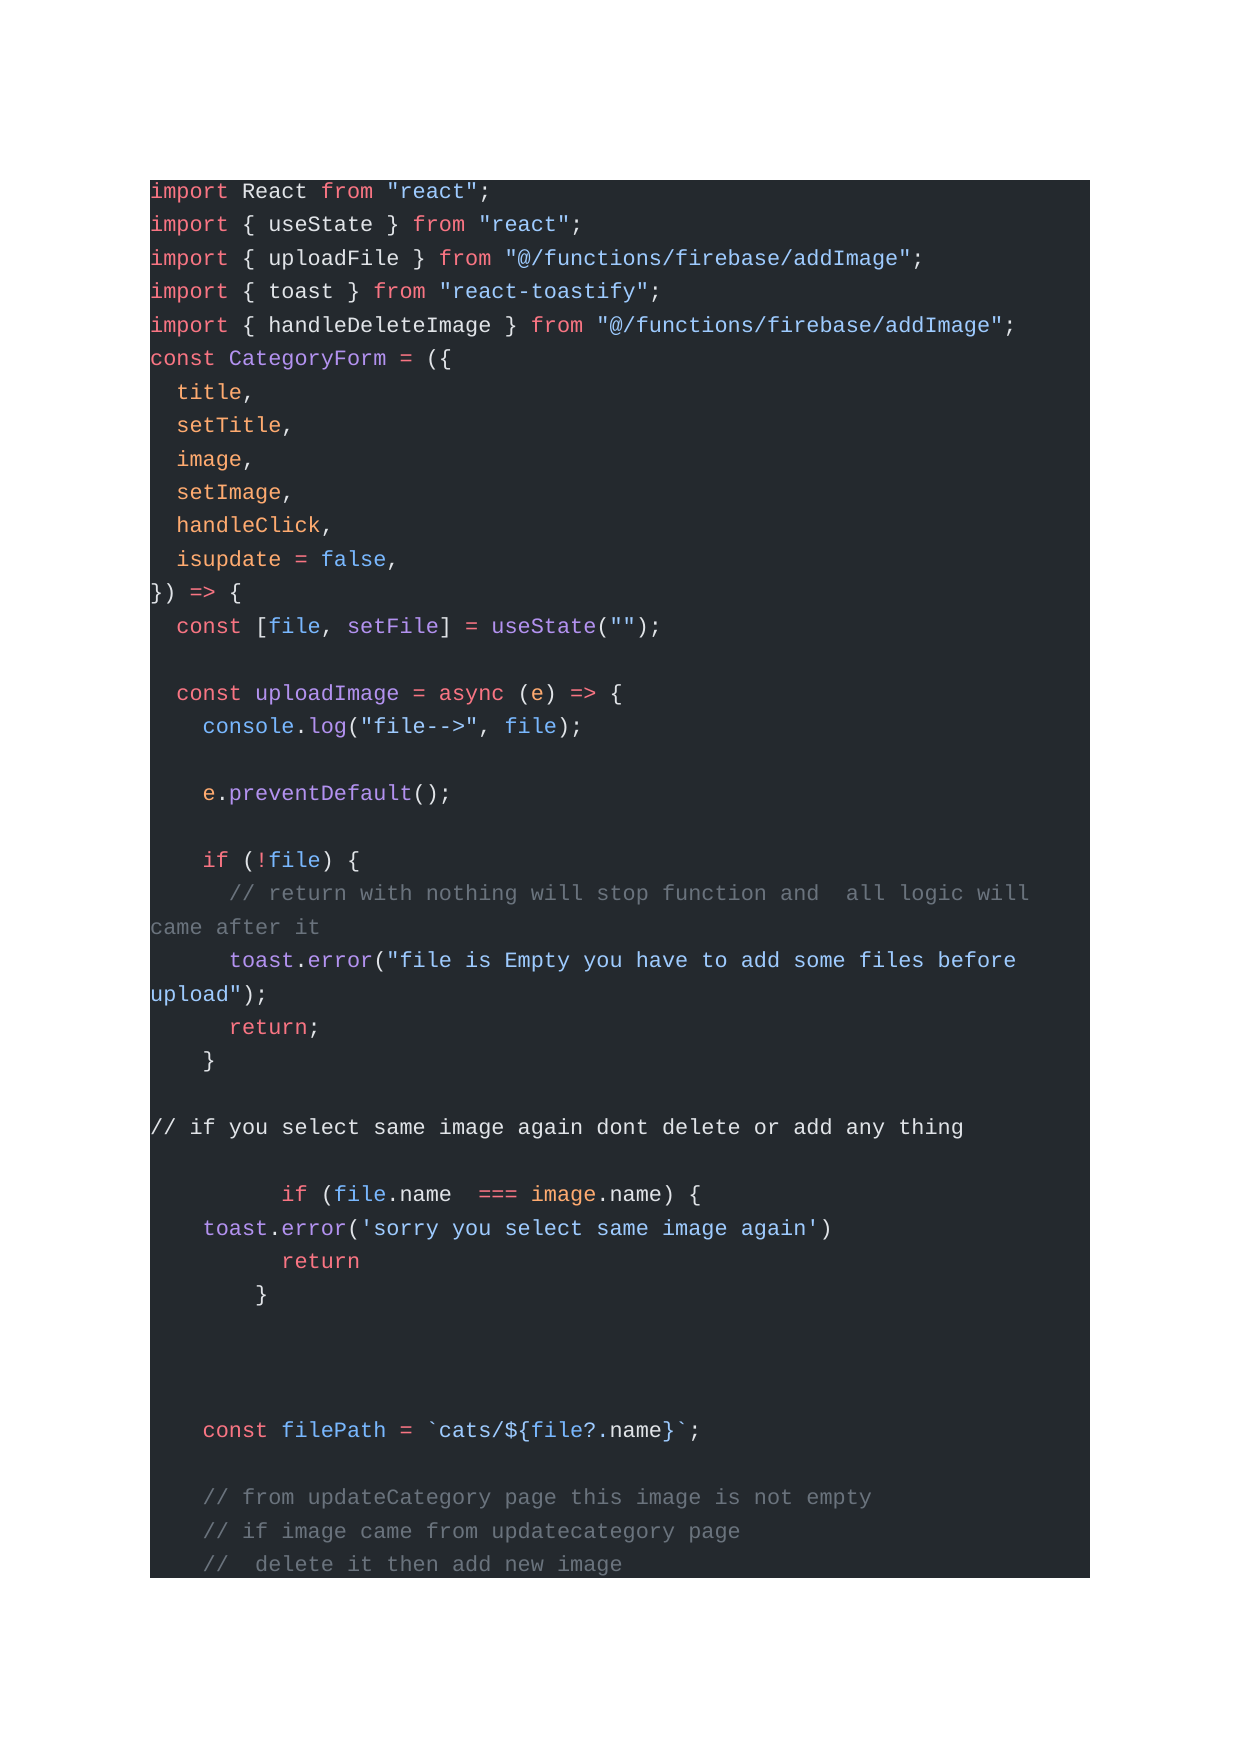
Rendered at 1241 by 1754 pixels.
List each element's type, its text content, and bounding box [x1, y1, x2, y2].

text title, [150, 381, 1090, 406]
text setTitle, [150, 414, 1090, 439]
text import { handleDeleteImage } from "@/functions/firebase/addImage"; [150, 314, 1090, 339]
text image, [150, 448, 1090, 472]
text console.log("file-->", file); [150, 715, 1090, 740]
text if (file.name === image.name) { [150, 1183, 1090, 1208]
text // if you select same image again dont delete or add any thing [150, 1116, 1090, 1141]
text }) => { [150, 581, 1090, 606]
text } [150, 1284, 1090, 1308]
text const CategoryForm = ({ [150, 347, 1090, 372]
text const uploadImage = async (e) => { [150, 682, 1090, 707]
text import React from "react"; [150, 180, 1090, 205]
text toast.error("file is Empty you have to add some files before upload"); [150, 949, 1090, 1007]
text if (!file) { [150, 849, 1090, 874]
text import { toast } from "react-toastify"; [150, 281, 1090, 305]
text e.preventDefault(); [150, 782, 1090, 807]
text import { uploadFile } from "@/functions/firebase/addImage"; [150, 247, 1090, 272]
text const [file, setFile] = useState(""); [150, 615, 1090, 640]
text handleClick, [150, 514, 1090, 539]
text // return with nothing will stop function and all logic will came after it [150, 882, 1090, 941]
text // from updateCategory page this image is not empty [150, 1486, 1090, 1511]
text toast.error('sorry you select same image again') [150, 1217, 1090, 1242]
text return [150, 1250, 1090, 1275]
text import { useState } from "react"; [150, 214, 1090, 238]
text setImage, [150, 481, 1090, 506]
text // if image came from updatecategory page [150, 1520, 1090, 1544]
text return; [150, 1016, 1090, 1041]
text isupdate = false, [150, 548, 1090, 573]
text } [150, 1049, 1090, 1074]
text // delete it then add new image [150, 1553, 1090, 1578]
text const filePath = `cats/${file?.name}`; [150, 1419, 1090, 1444]
